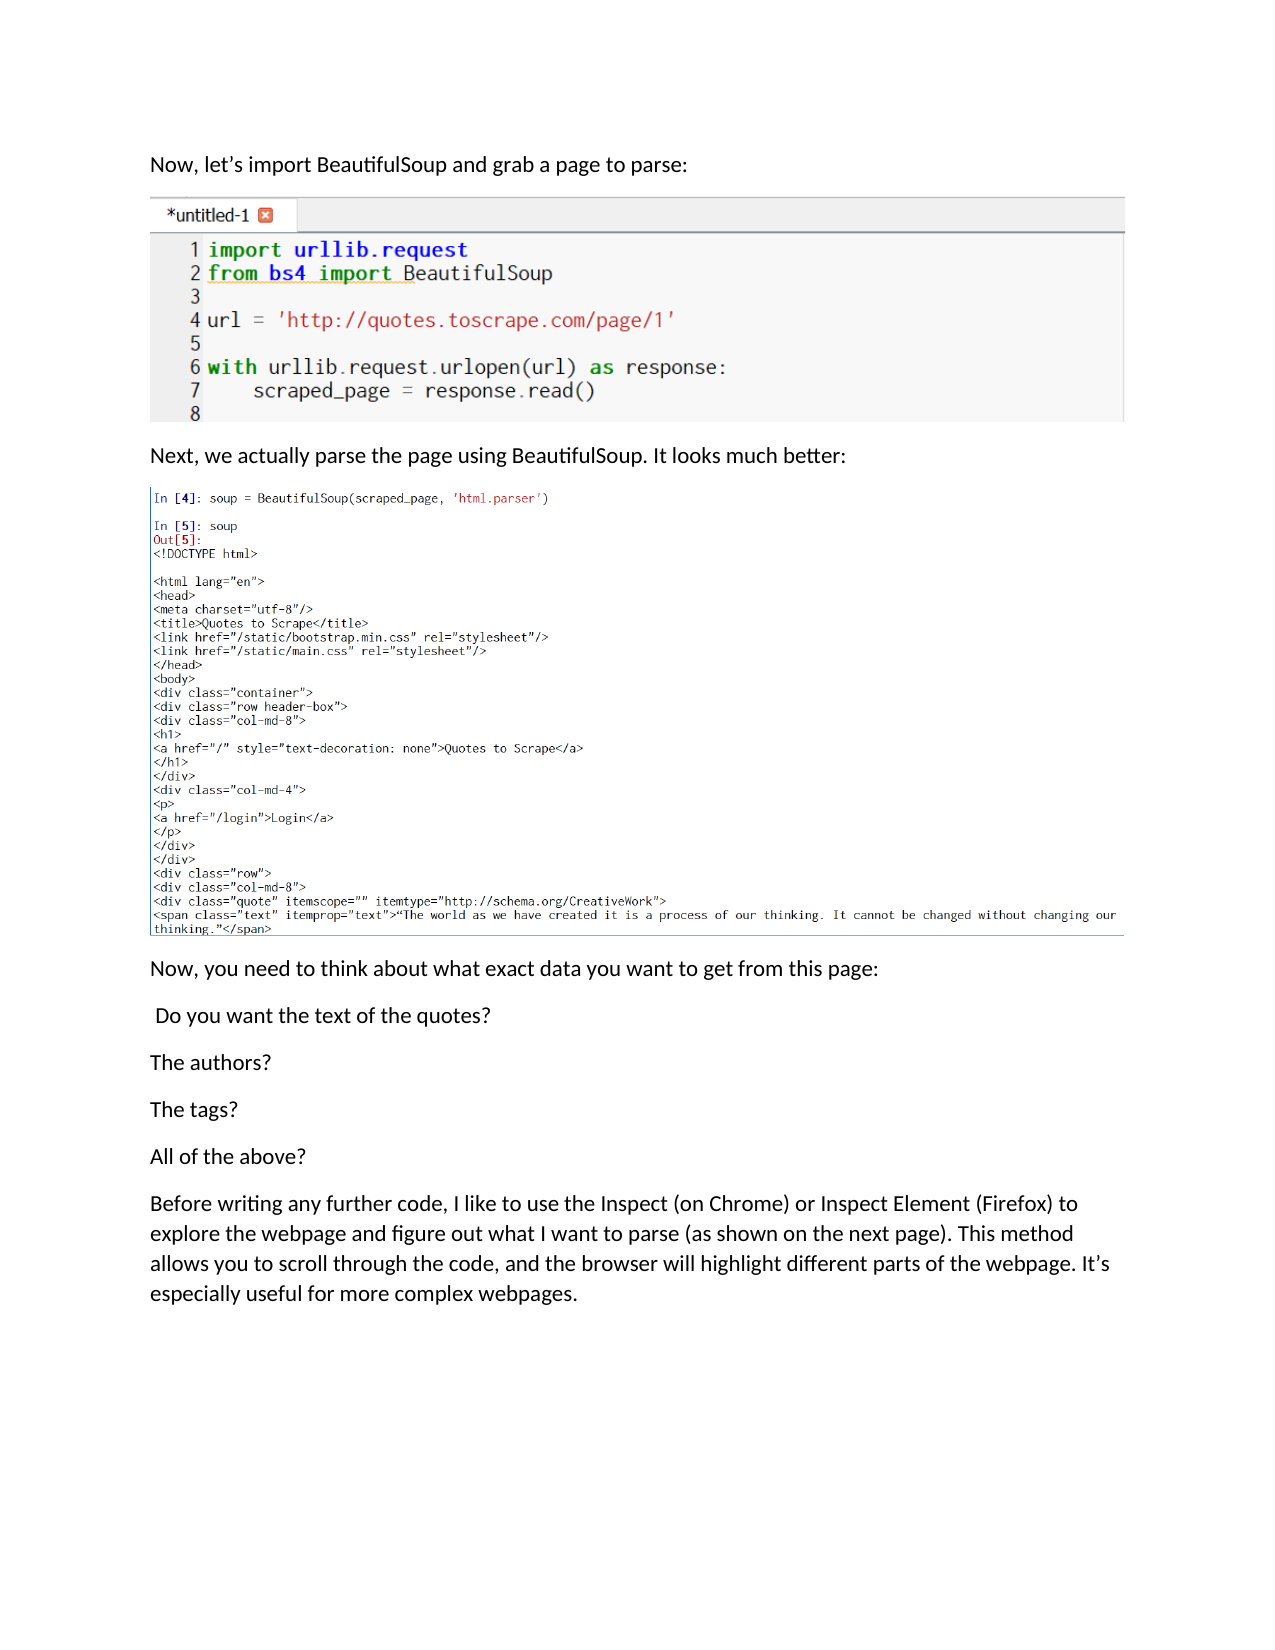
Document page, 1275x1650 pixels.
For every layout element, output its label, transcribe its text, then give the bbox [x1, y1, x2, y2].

text Now, let’s import BeautifulSoup and grab a page to parse: [150, 150, 1125, 178]
text Do you want the text of the quotes? [150, 1001, 1125, 1029]
text The tags? [150, 1095, 1125, 1123]
picture [150, 196, 1125, 422]
text The authors? [150, 1048, 1125, 1076]
text Next, we actually parse the page using BeautifulSoup. It looks much better: [150, 441, 1125, 469]
picture [150, 487, 1124, 936]
text All of the above? [150, 1142, 1125, 1170]
text Now, you need to think about what exact data you want to get from this page: [150, 954, 1125, 982]
text Before writing any further code, I like to use the Inspect (on Chrome) or Inspect Element (Firefox) to explore the webpage and figure out what I want to parse (as shown on the next page). This method allows you to scroll through the code, and the browser will highlight different parts of the webpage. It’s especially useful for more complex webpages. [150, 1189, 1125, 1307]
